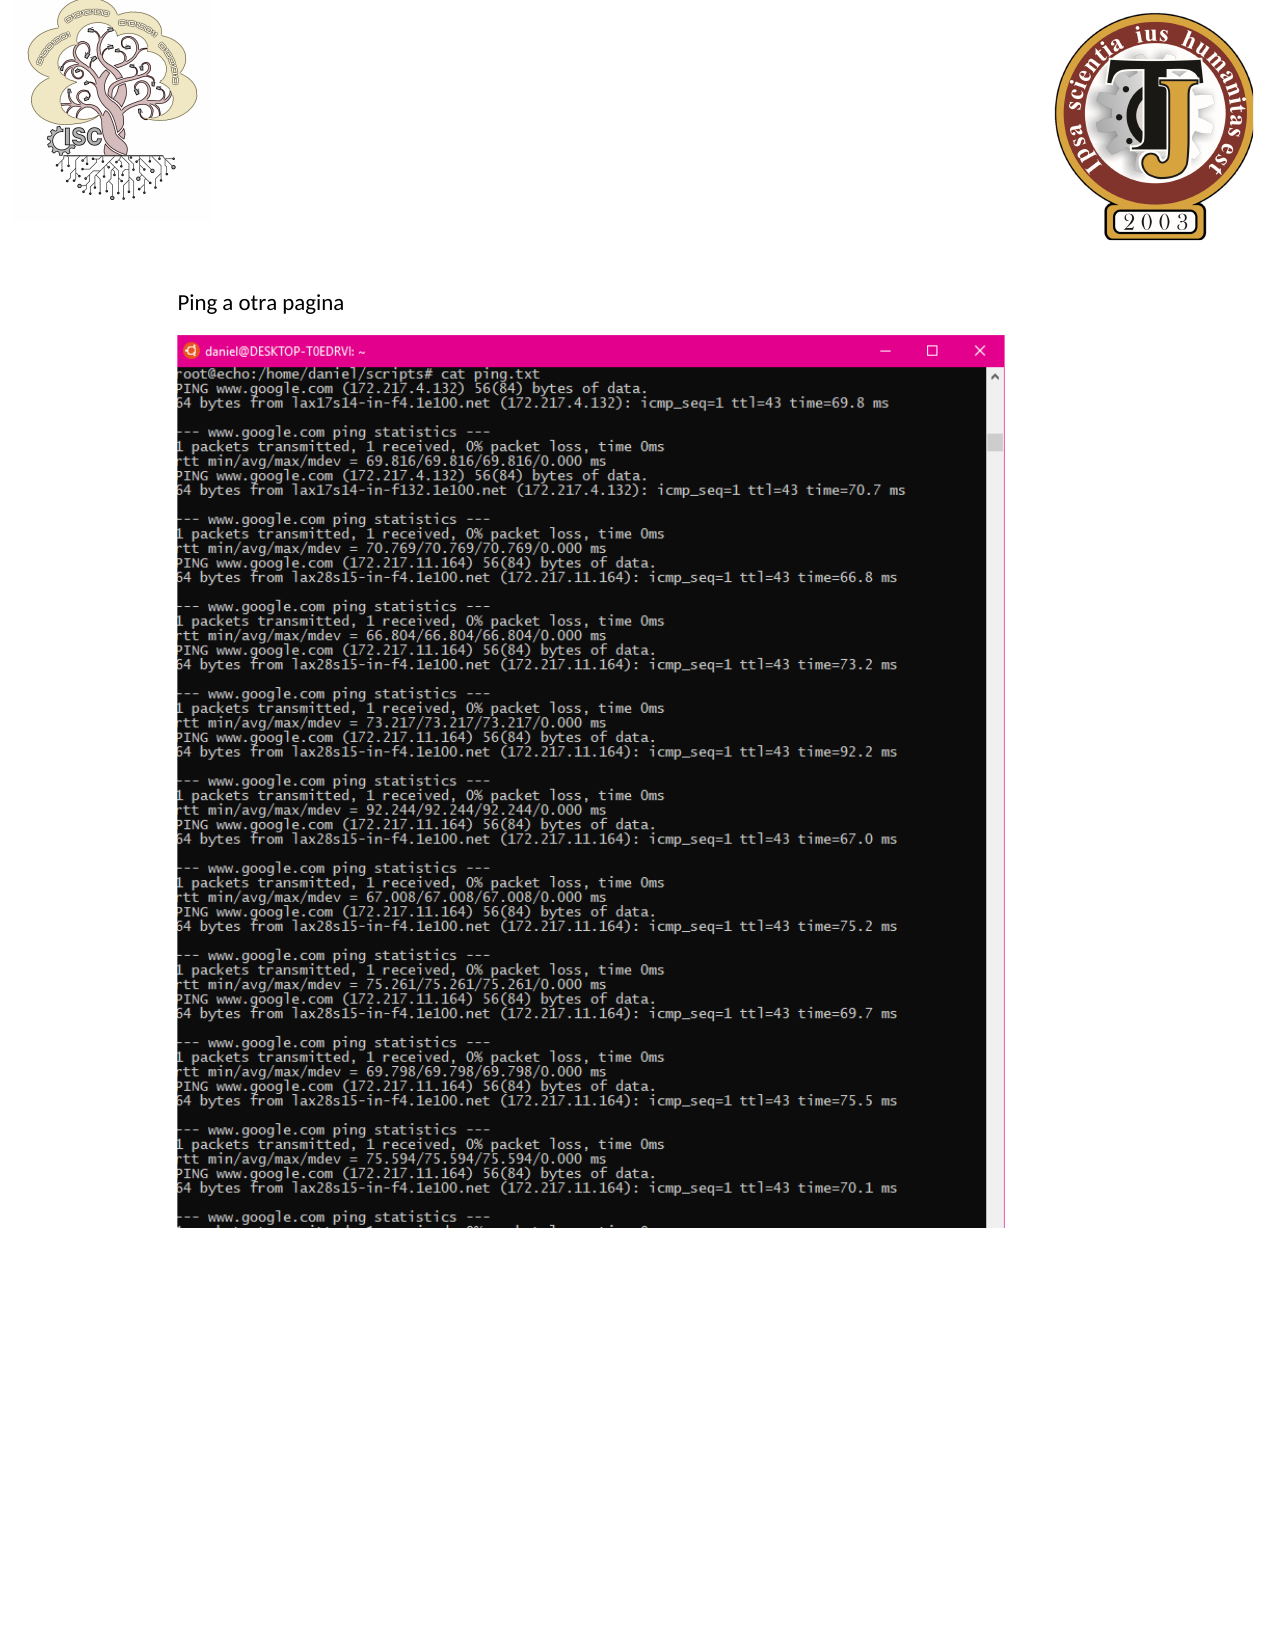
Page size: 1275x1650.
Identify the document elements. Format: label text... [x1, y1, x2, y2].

picture [177, 335, 1005, 1228]
picture [12, 0, 212, 222]
text Ping a otra pagina [177, 288, 1098, 316]
picture [1053, 11, 1254, 240]
